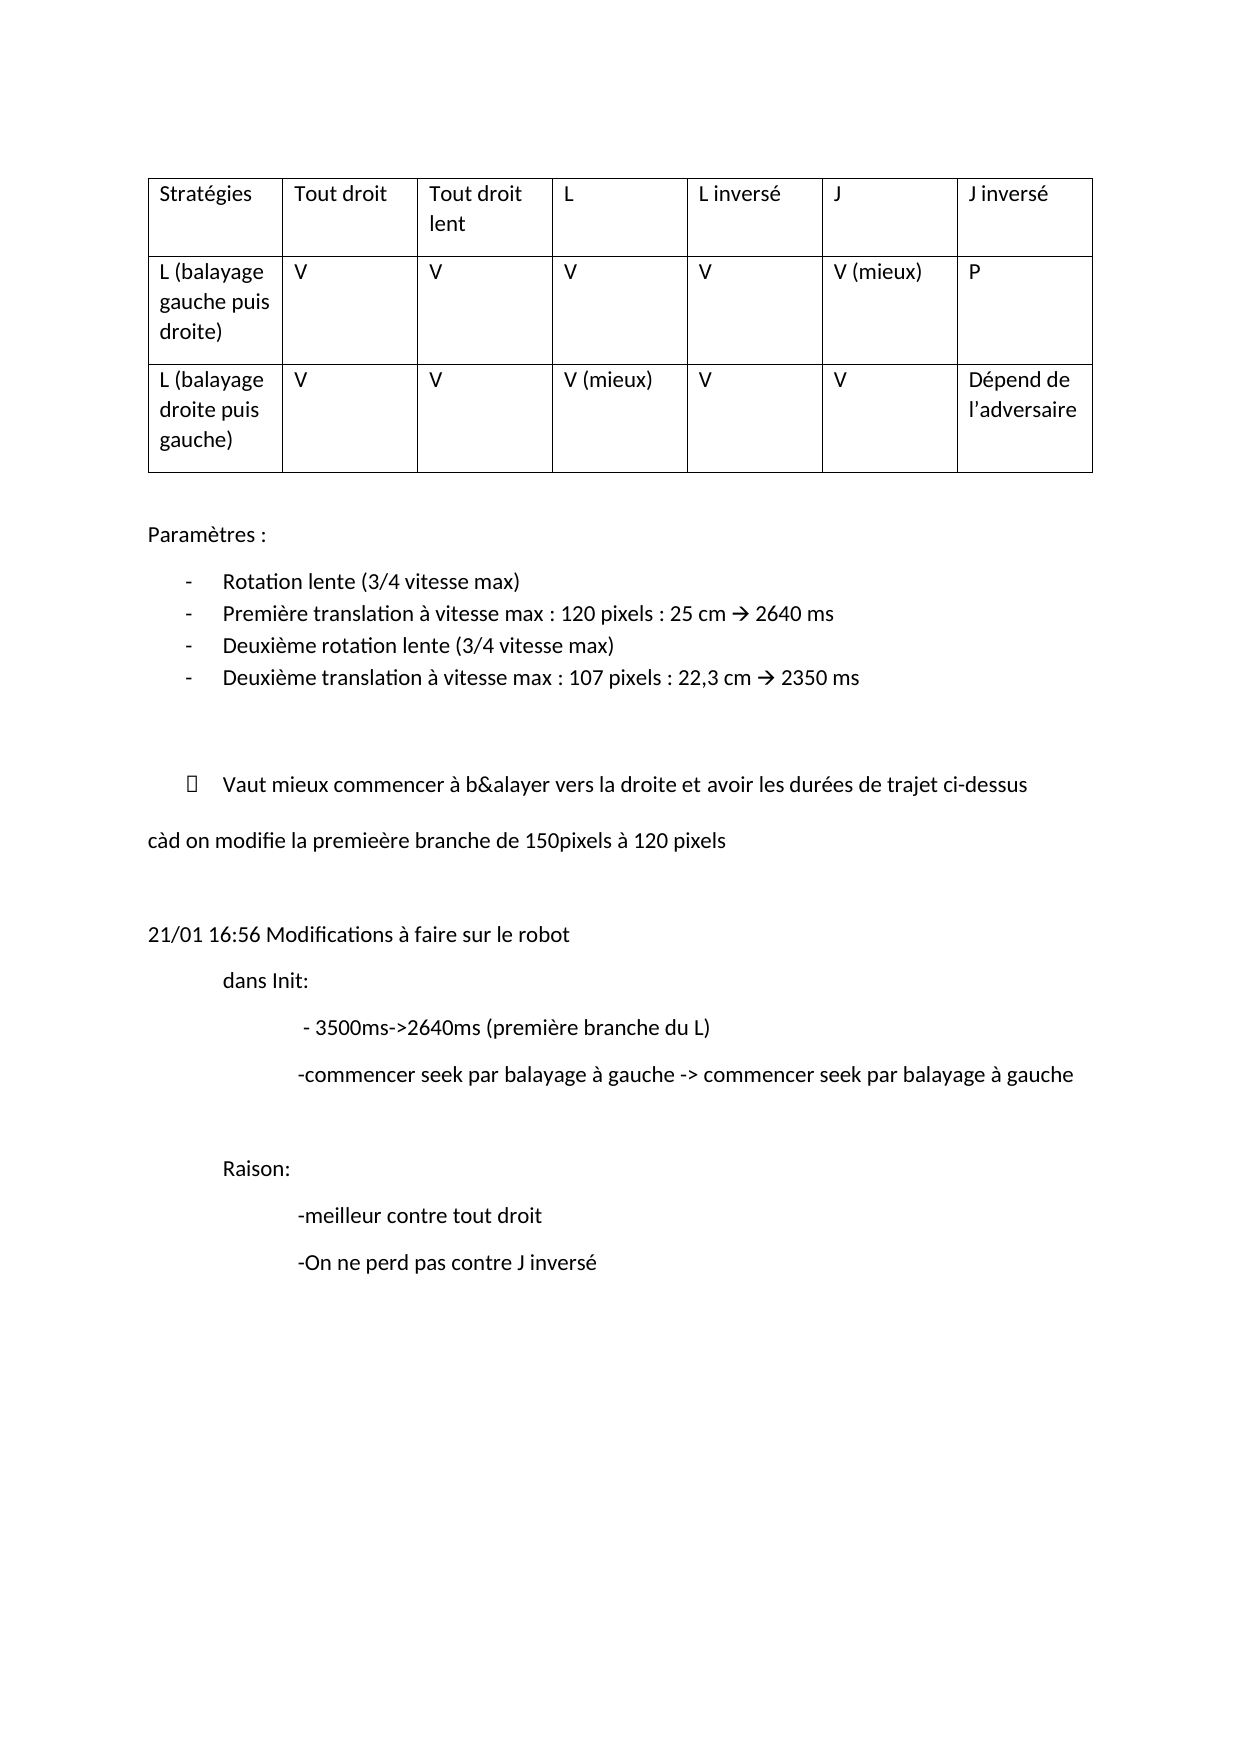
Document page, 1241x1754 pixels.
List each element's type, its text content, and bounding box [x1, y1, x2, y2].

table_cell L (balayage droite puis gauche) [149, 365, 282, 472]
text càd on modifie la premieère branche de 150pixels à 120 pixels [148, 826, 1093, 854]
list Première translation à vitesse max : 120 pixels : 25 cm 🡪 2640 ms [185, 597, 1093, 628]
table_header Stratégies [149, 179, 282, 256]
list Vaut mieux commencer à b&alayer vers la droite et avoir les durées de trajet ci-dessus [185, 758, 1093, 806]
table_cell V (mieux) [553, 365, 687, 472]
table_cell V [283, 257, 417, 364]
table_cell Dépend de l’adversaire [958, 365, 1092, 472]
text Paramètres : [148, 520, 1093, 548]
text -meilleur contre tout droit [148, 1201, 1093, 1229]
text dans Init: [148, 967, 1093, 994]
table_cell V [823, 365, 957, 472]
table_header Tout droit lent [418, 179, 552, 256]
table_cell V [283, 365, 417, 472]
table_cell P [958, 257, 1092, 364]
table_cell V [418, 365, 552, 472]
table_cell V [688, 365, 822, 472]
table_header L [553, 179, 687, 256]
text -On ne perd pas contre J inversé [148, 1248, 1093, 1276]
table_cell V (mieux) [823, 257, 957, 364]
table_cell L (balayage gauche puis droite) [149, 257, 282, 364]
list Deuxième rotation lente (3/4 vitesse max) [185, 631, 1093, 659]
table_header J inversé [958, 179, 1092, 256]
text 21/01 16:56 Modifications à faire sur le robot [148, 920, 1093, 948]
table_header L inversé [688, 179, 822, 256]
table_header J [823, 179, 957, 256]
list Rotation lente (3/4 vitesse max) [185, 567, 1093, 595]
text -commencer seek par balayage à gauche -> commencer seek par balayage à gauche [298, 1060, 1093, 1088]
text - 3500ms->2640ms (première branche du L) [223, 1013, 1093, 1041]
list Deuxième translation à vitesse max : 107 pixels : 22,3 cm 🡪 2350 ms [185, 661, 1093, 692]
table_cell V [418, 257, 552, 364]
table_header Tout droit [283, 179, 417, 256]
table_cell V [688, 257, 822, 364]
text Raison: [148, 1154, 1093, 1182]
table_cell V [553, 257, 687, 364]
